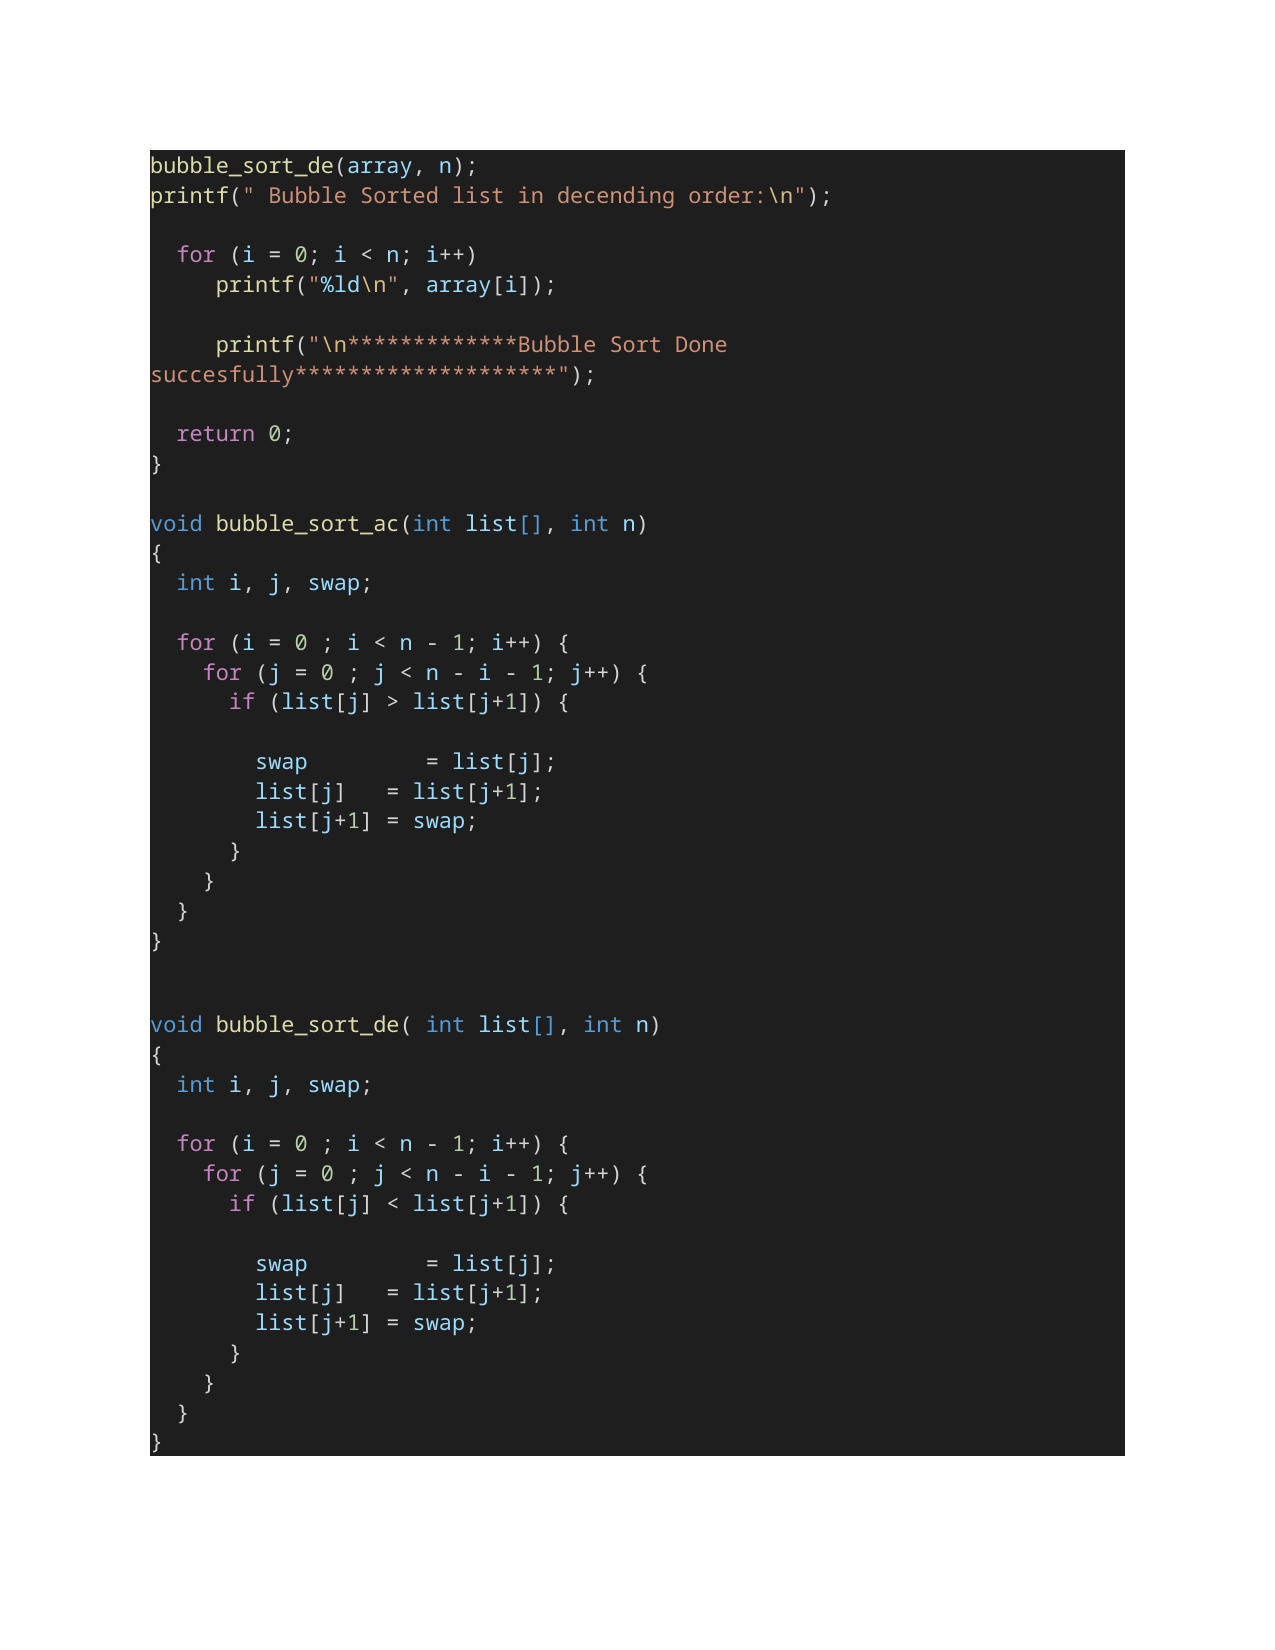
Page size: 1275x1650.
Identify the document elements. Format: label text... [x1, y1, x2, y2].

text swap = list[j]; [150, 746, 1125, 776]
text return 0; [150, 418, 1125, 448]
text printf("\n*************Bubble Sort Done succesfully********************"); [150, 329, 1125, 388]
text int i, j, swap; [150, 1069, 1125, 1098]
text } [150, 895, 1125, 924]
text bubble_sort_de(array, n); [150, 150, 1125, 180]
text printf(" Bubble Sorted list in decending order:\n"); [150, 180, 1125, 209]
text } [150, 865, 1125, 895]
text } [150, 1426, 1125, 1456]
text } [150, 448, 1125, 478]
text void bubble_sort_ac(int list[], int n) [150, 507, 1125, 537]
text list[j+1] = swap; [150, 805, 1125, 835]
text for (j = 0 ; j < n - i - 1; j++) { [150, 1158, 1125, 1188]
text if (list[j] > list[j+1]) { [150, 686, 1125, 716]
text printf("%ld\n", array[i]); [150, 269, 1125, 299]
text for (i = 0 ; i < n - 1; i++) { [150, 627, 1125, 656]
text } [150, 1396, 1125, 1426]
text int i, j, swap; [150, 567, 1125, 597]
text list[j] = list[j+1]; [150, 776, 1125, 805]
text list[j+1] = swap; [150, 1307, 1125, 1337]
text for (i = 0 ; i < n - 1; i++) { [150, 1128, 1125, 1158]
text swap = list[j]; [150, 1247, 1125, 1277]
text } [150, 835, 1125, 865]
text for (i = 0; i < n; i++) [150, 239, 1125, 269]
text } [150, 1337, 1125, 1367]
text } [150, 924, 1125, 954]
text if (list[j] < list[j+1]) { [150, 1188, 1125, 1218]
text { [150, 1039, 1125, 1069]
text { [150, 537, 1125, 567]
text } [150, 1367, 1125, 1396]
text list[j] = list[j+1]; [150, 1277, 1125, 1307]
text for (j = 0 ; j < n - i - 1; j++) { [150, 656, 1125, 686]
text void bubble_sort_de( int list[], int n) [150, 1009, 1125, 1039]
